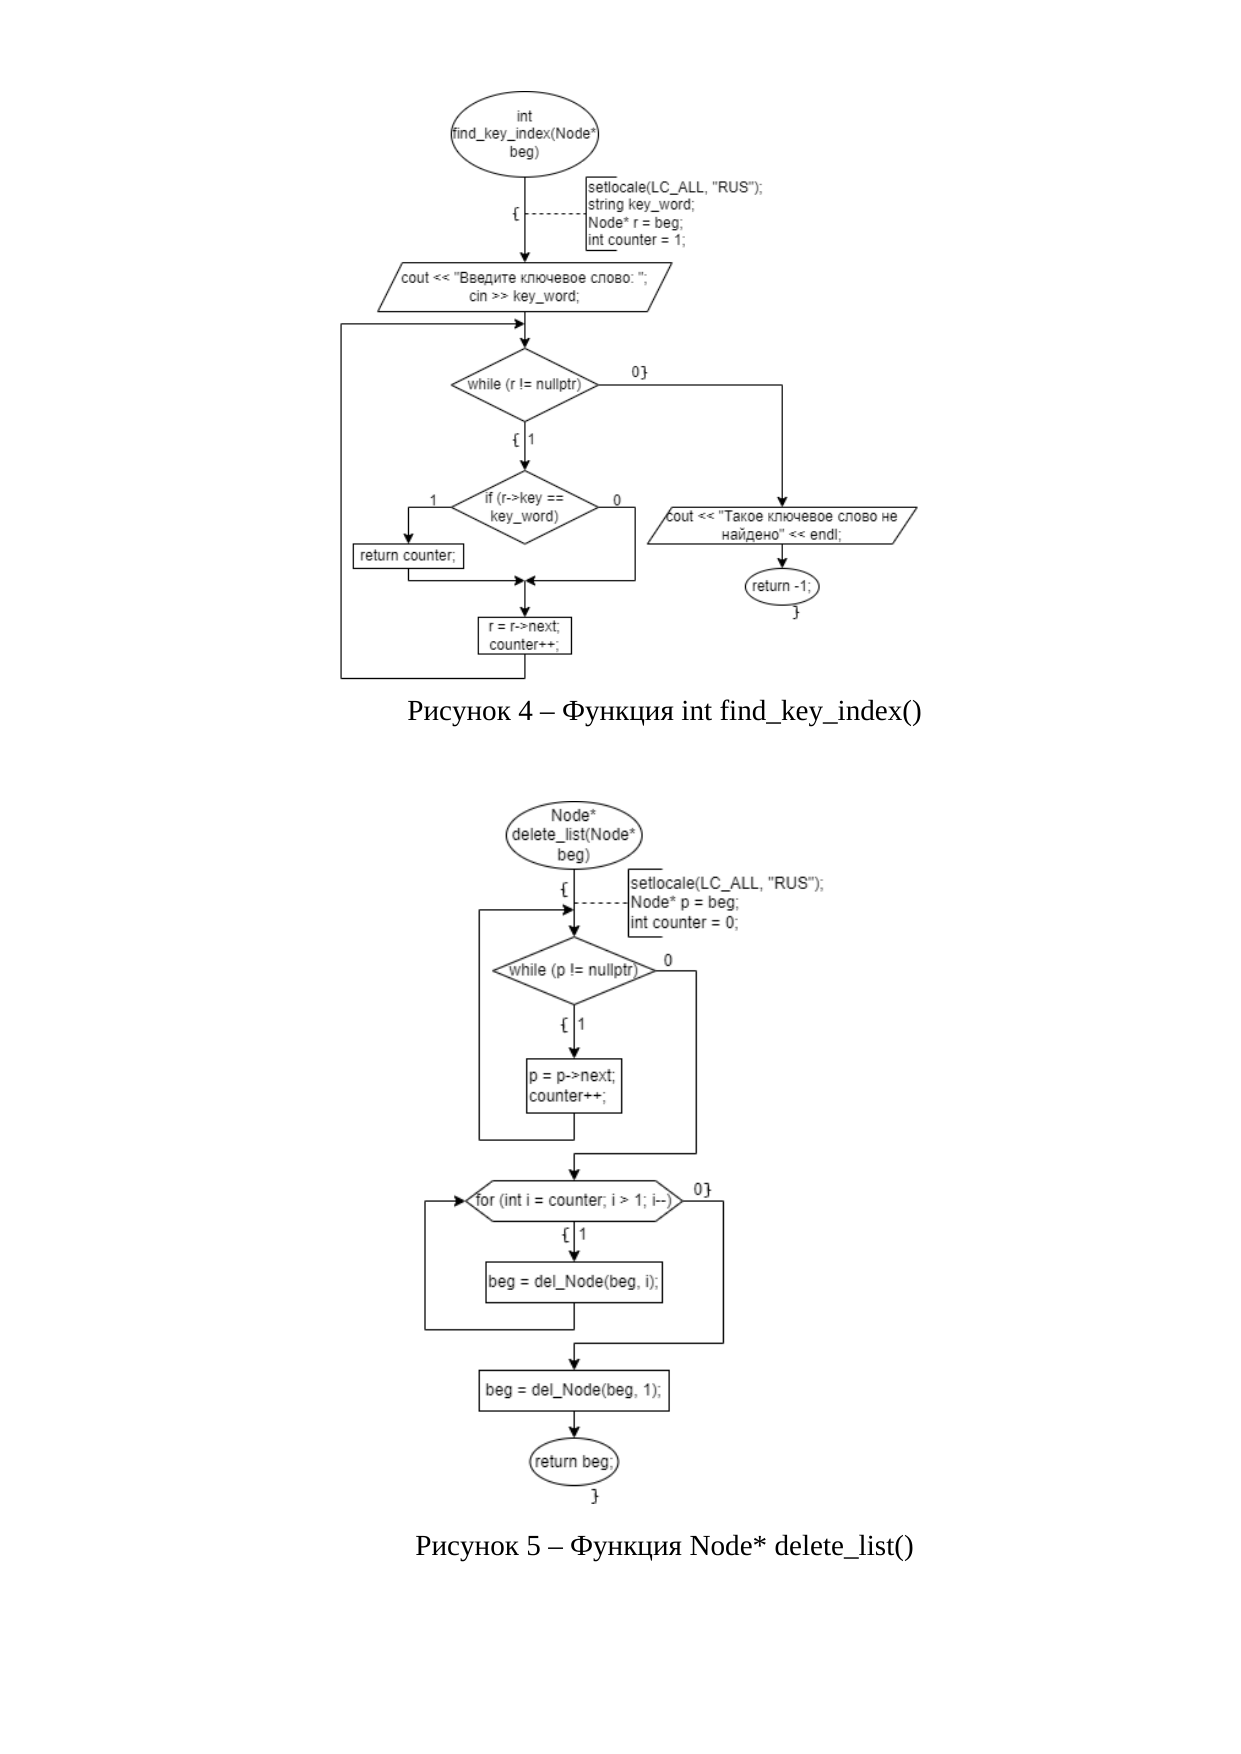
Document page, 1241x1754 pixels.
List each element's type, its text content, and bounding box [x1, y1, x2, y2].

text Рисунок 4 – Функция int find_key_index() [177, 693, 1152, 726]
picture [415, 801, 826, 1504]
picture [332, 91, 919, 689]
text Рисунок 5 – Функция Node* delete_list() [177, 1528, 1152, 1561]
